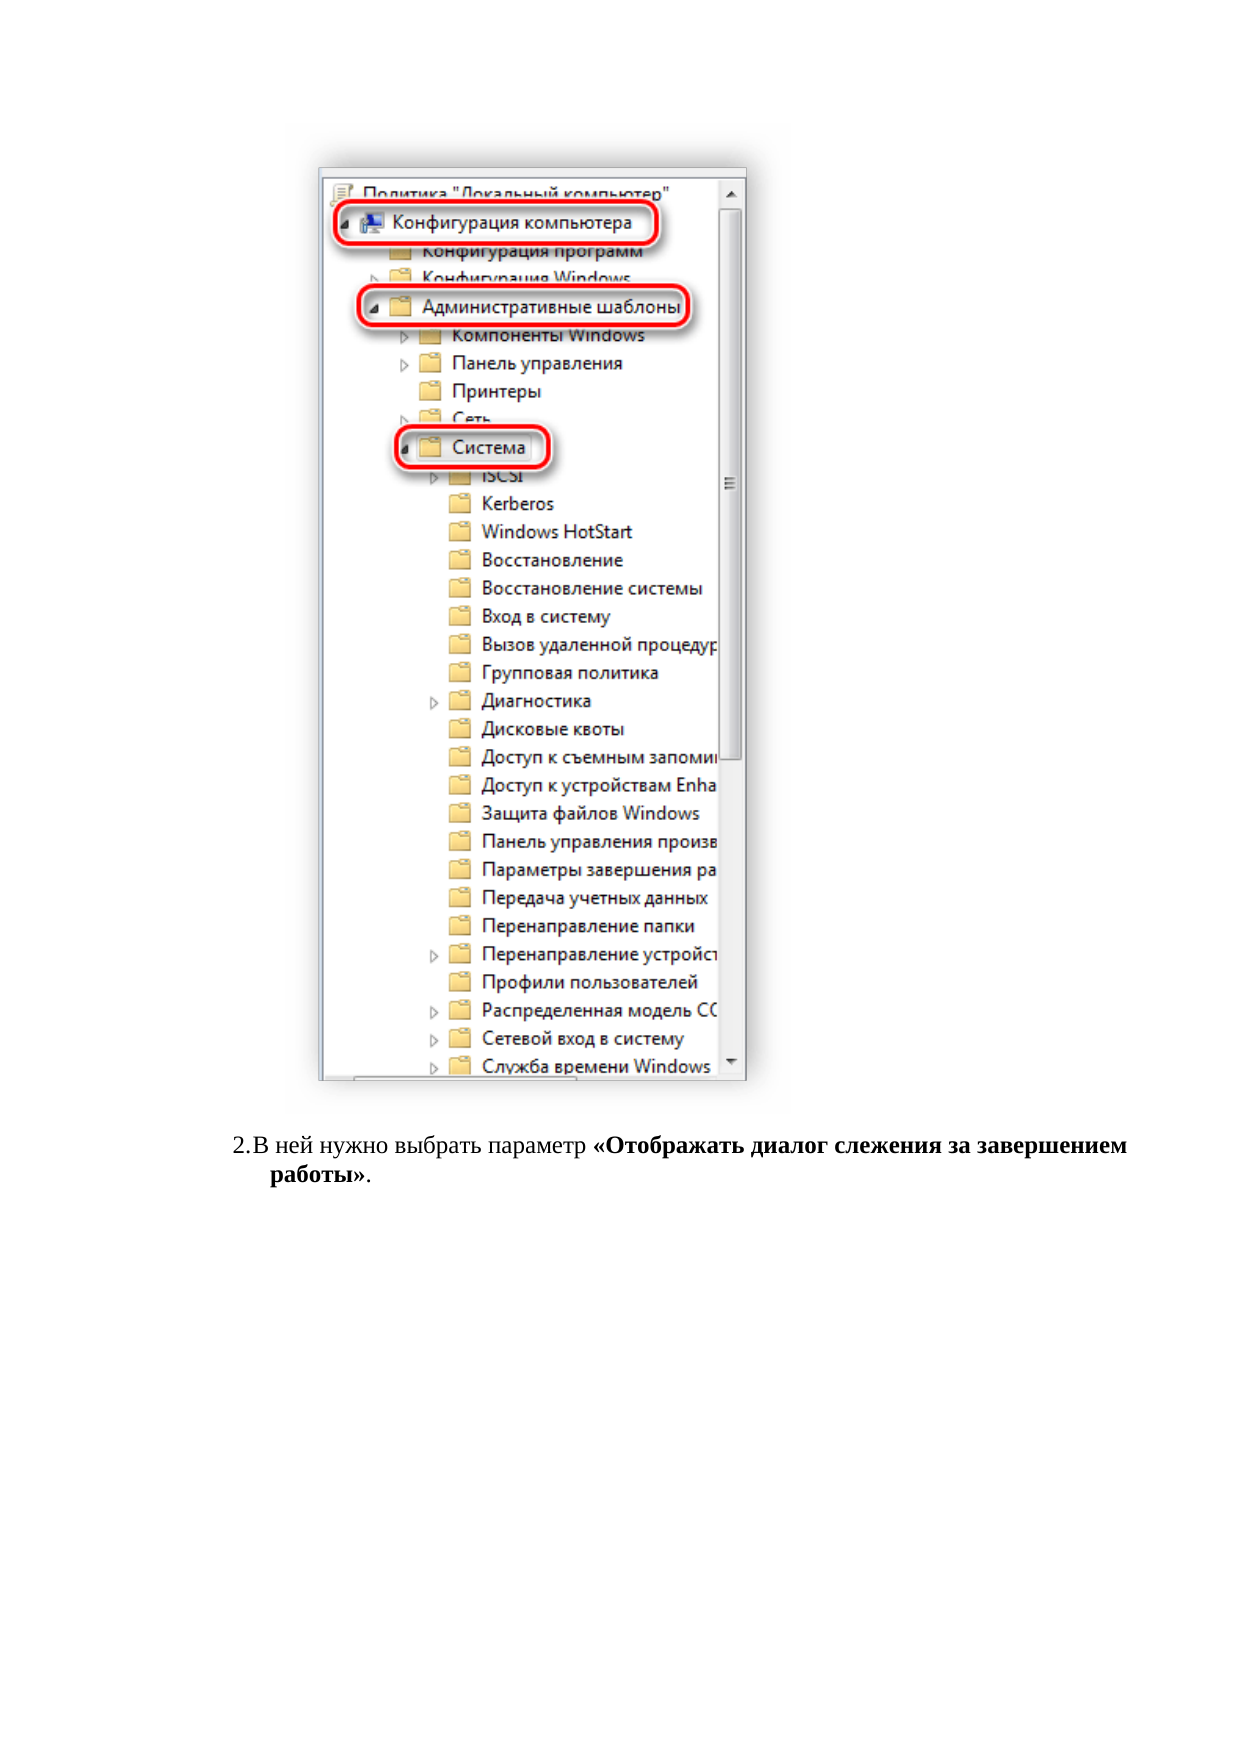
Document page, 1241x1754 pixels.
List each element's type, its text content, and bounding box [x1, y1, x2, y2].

picture [269, 118, 797, 1131]
list В ней нужно выбрать параметр «Отображать диалог слежения за завершением работы». [232, 1131, 1152, 1188]
